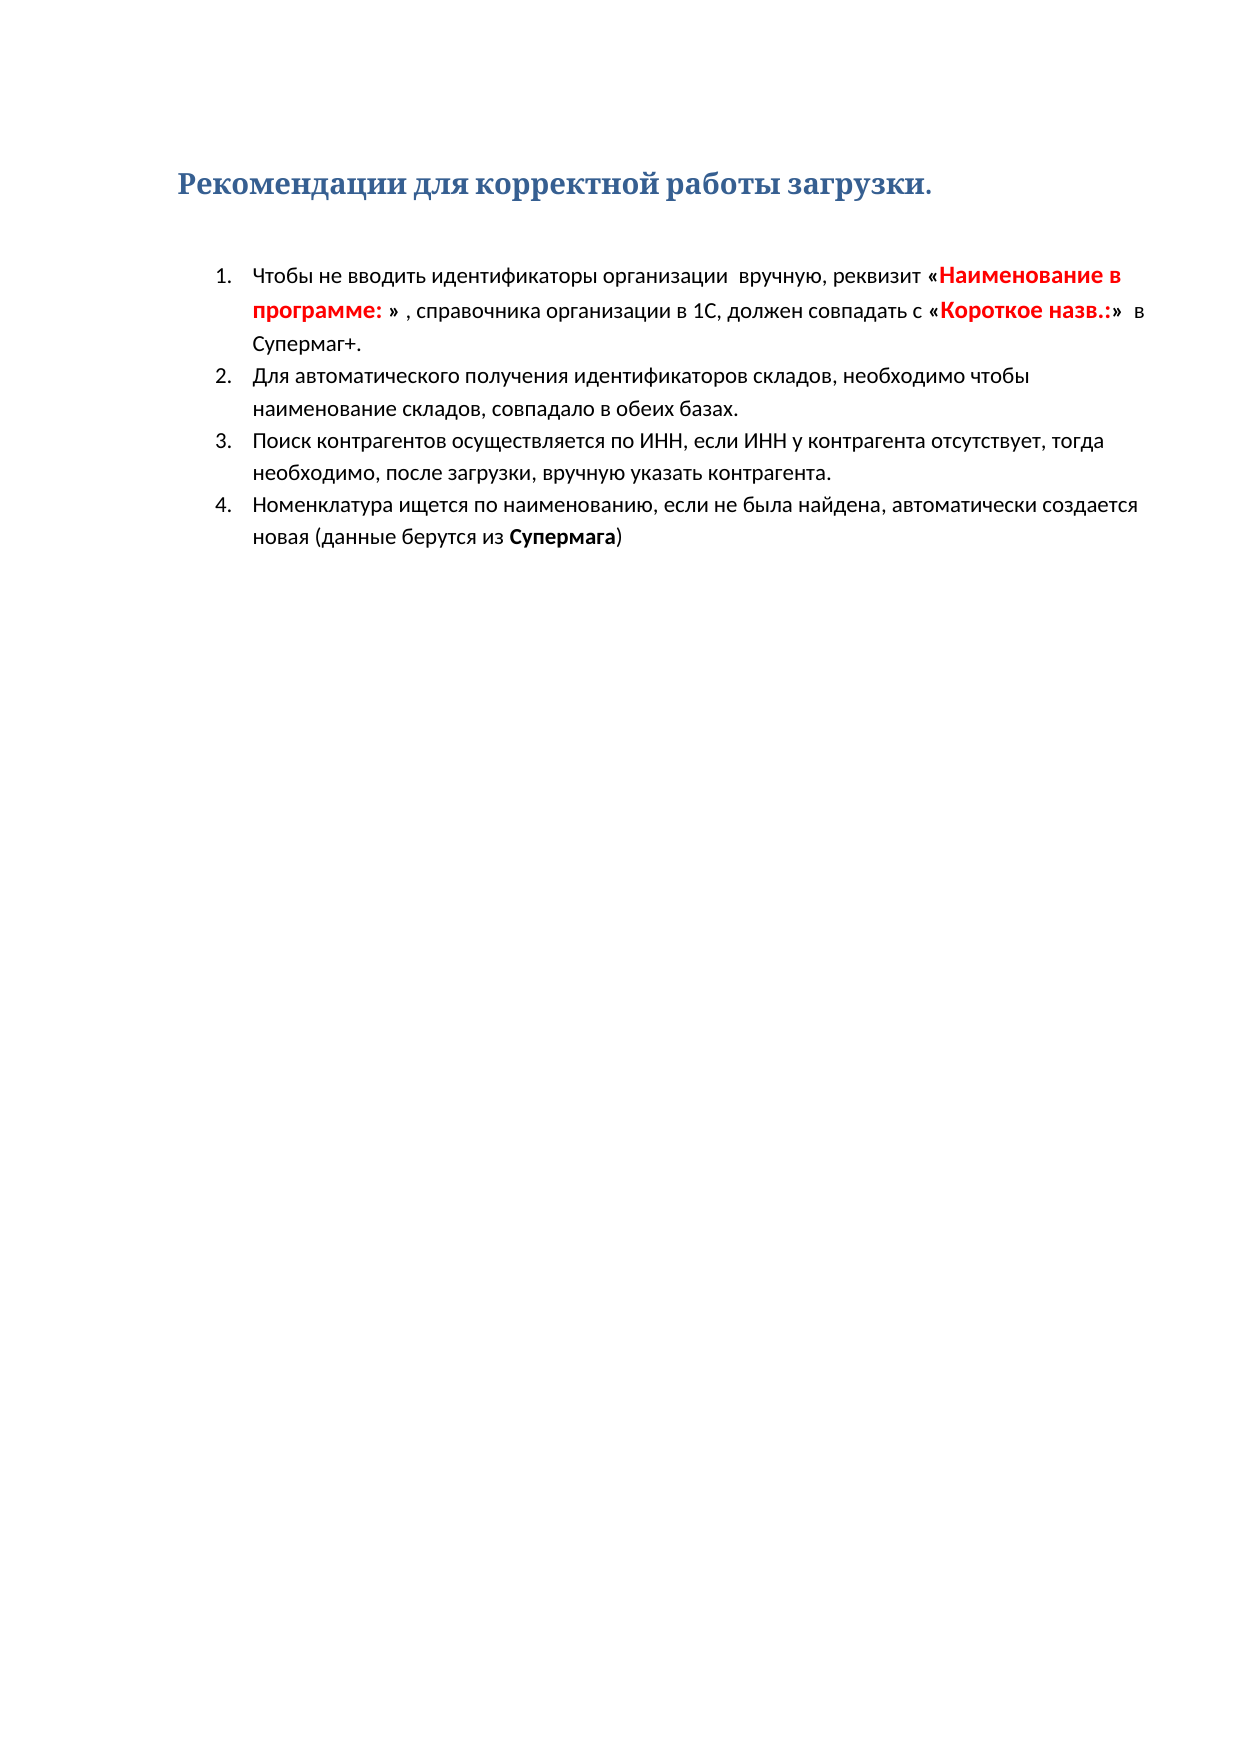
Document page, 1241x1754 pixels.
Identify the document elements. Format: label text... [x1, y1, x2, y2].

list Поиск контрагентов осуществляется по ИНН, если ИНН у контрагента отсутствует, тогда необходимо, после загрузки, вручную указать контрагента. [215, 426, 1152, 486]
list Чтобы не вводить идентификаторы организации вручную, реквизит «Наименование в программе: » , справочника организации в 1С, должен совпадать с «Короткое назв.:» в Супермаг+. [215, 260, 1152, 357]
list Номенклатура ищется по наименованию, если не была найдена, автоматически создается новая (данные берутся из Супермага) [215, 490, 1152, 551]
list Для автоматического получения идентификаторов складов, необходимо чтобы наименование складов, совпадало в обеих базах. [215, 362, 1152, 422]
subtitle Рекомендации для корректной работы загрузки. [177, 168, 1152, 202]
